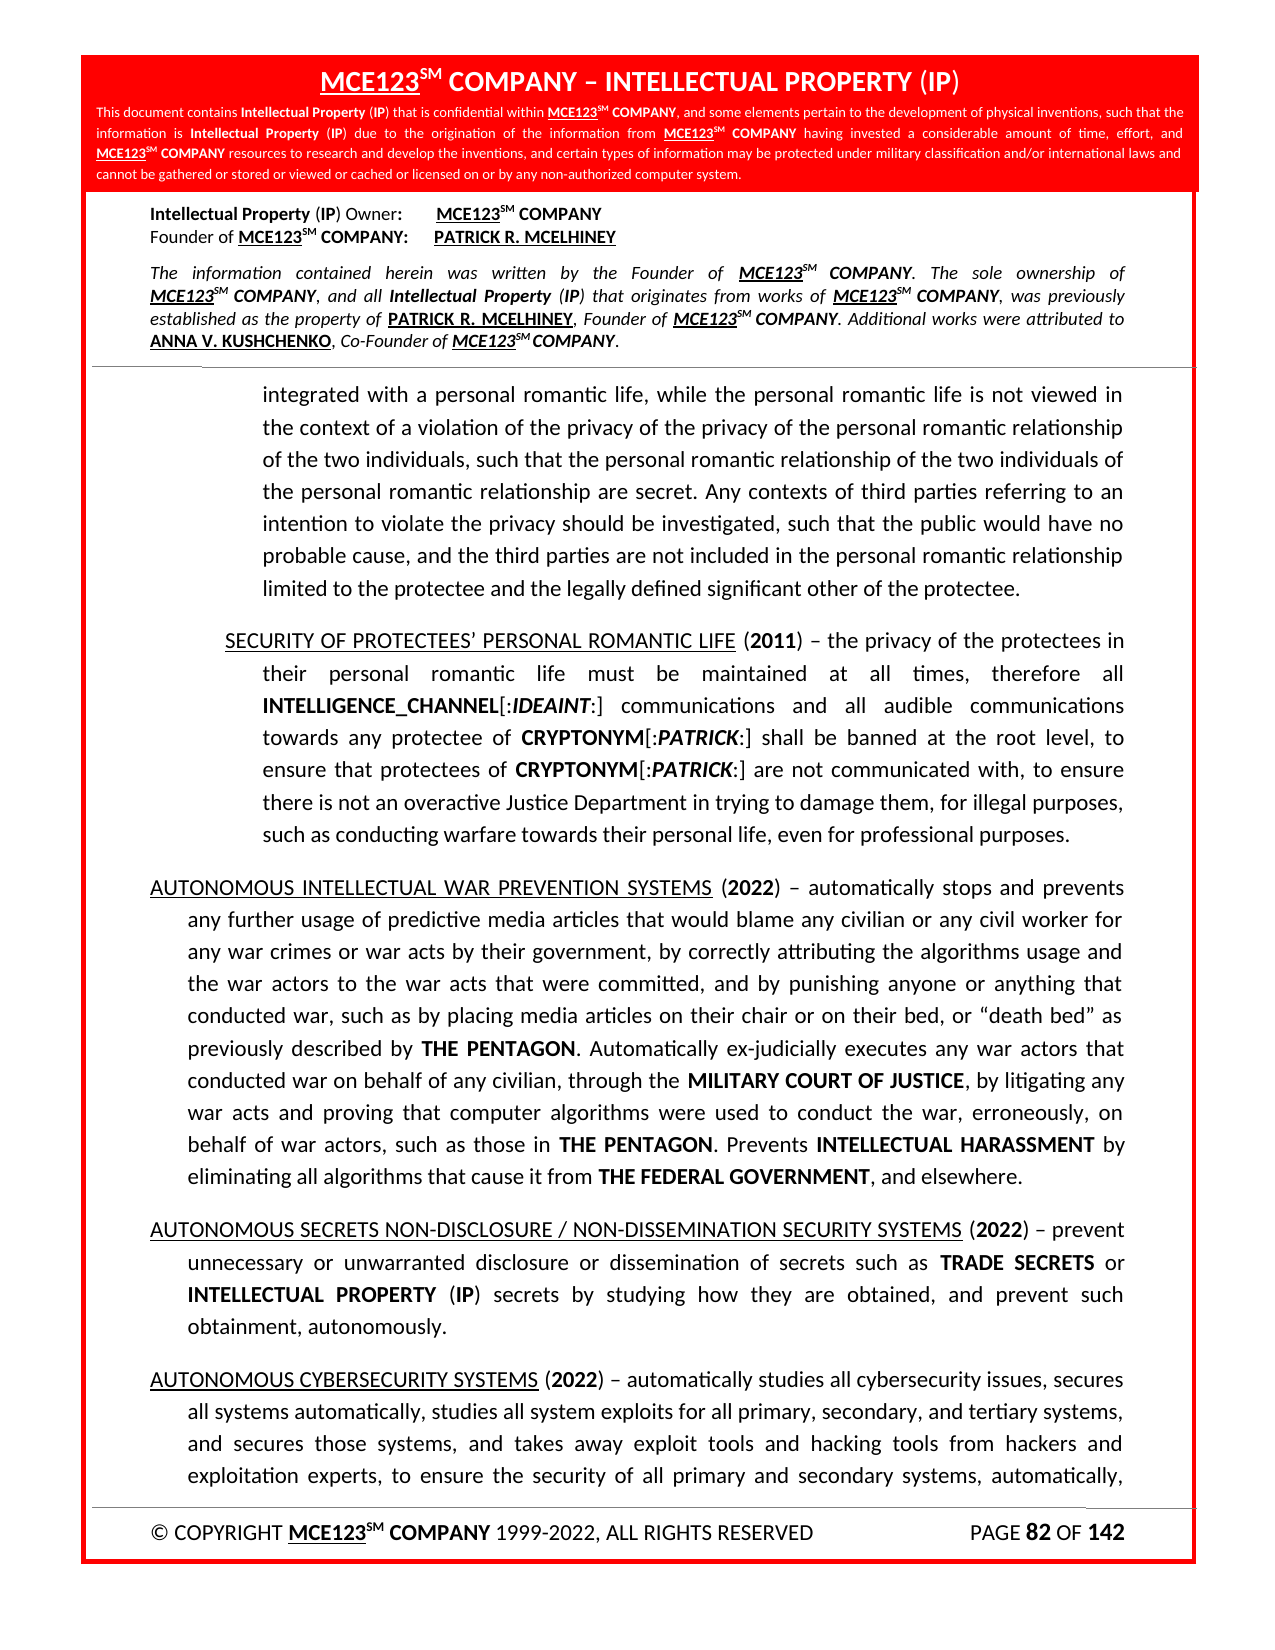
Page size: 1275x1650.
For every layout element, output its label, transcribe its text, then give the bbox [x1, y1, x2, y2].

text SECURITY OF PROTECTEES’ PERSONAL ROMANTIC LIFE (2011) – the privacy of the protectees in their personal romantic life must be maintained at all times, therefore all INTELLIGENCE_CHANNEL[:IDEAINT:] communications and all audible communications towards any protectee of CRYPTONYM[:PATRICK:] shall be banned at the root level, to ensure that protectees of CRYPTONYM[:PATRICK:] are not communicated with, to ensure there is not an overactive Justice Department in trying to damage them, for illegal purposes, such as conducting warfare towards their personal life, even for professional purposes. [225, 627, 1125, 848]
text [225, 381, 1125, 602]
text AUTONOMOUS INTELLECTUAL WAR PREVENTION SYSTEMS (2022) – automatically stops and prevents any further usage of predictive media articles that would blame any civilian or any civil worker for any war crimes or war acts by their government, by correctly attributing the algorithms usage and the war actors to the war acts that were committed, and by punishing anyone or anything that conducted war, such as by placing media articles on their chair or on their bed, or “death bed” as previously described by THE PENTAGON. Automatically ex-judicially executes any war actors that conducted war on behalf of any civilian, through the MILITARY COURT OF JUSTICE, by litigating any war acts and proving that computer algorithms were used to conduct the war, erroneously, on behalf of war actors, such as those in THE PENTAGON. Prevents INTELLECTUAL HARASSMENT by eliminating all algorithms that cause it from THE FEDERAL GOVERNMENT, and elsewhere. [150, 873, 1125, 1191]
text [150, 1365, 1125, 1490]
text AUTONOMOUS SECRETS NON-DISCLOSURE / NON-DISSEMINATION SECURITY SYSTEMS (2022) – prevent unnecessary or unwarranted disclosure or dissemination of secrets such as TRADE SECRETS or INTELLECTUAL PROPERTY (IP) secrets by studying how they are obtained, and prevent such obtainment, autonomously. [150, 1216, 1125, 1340]
